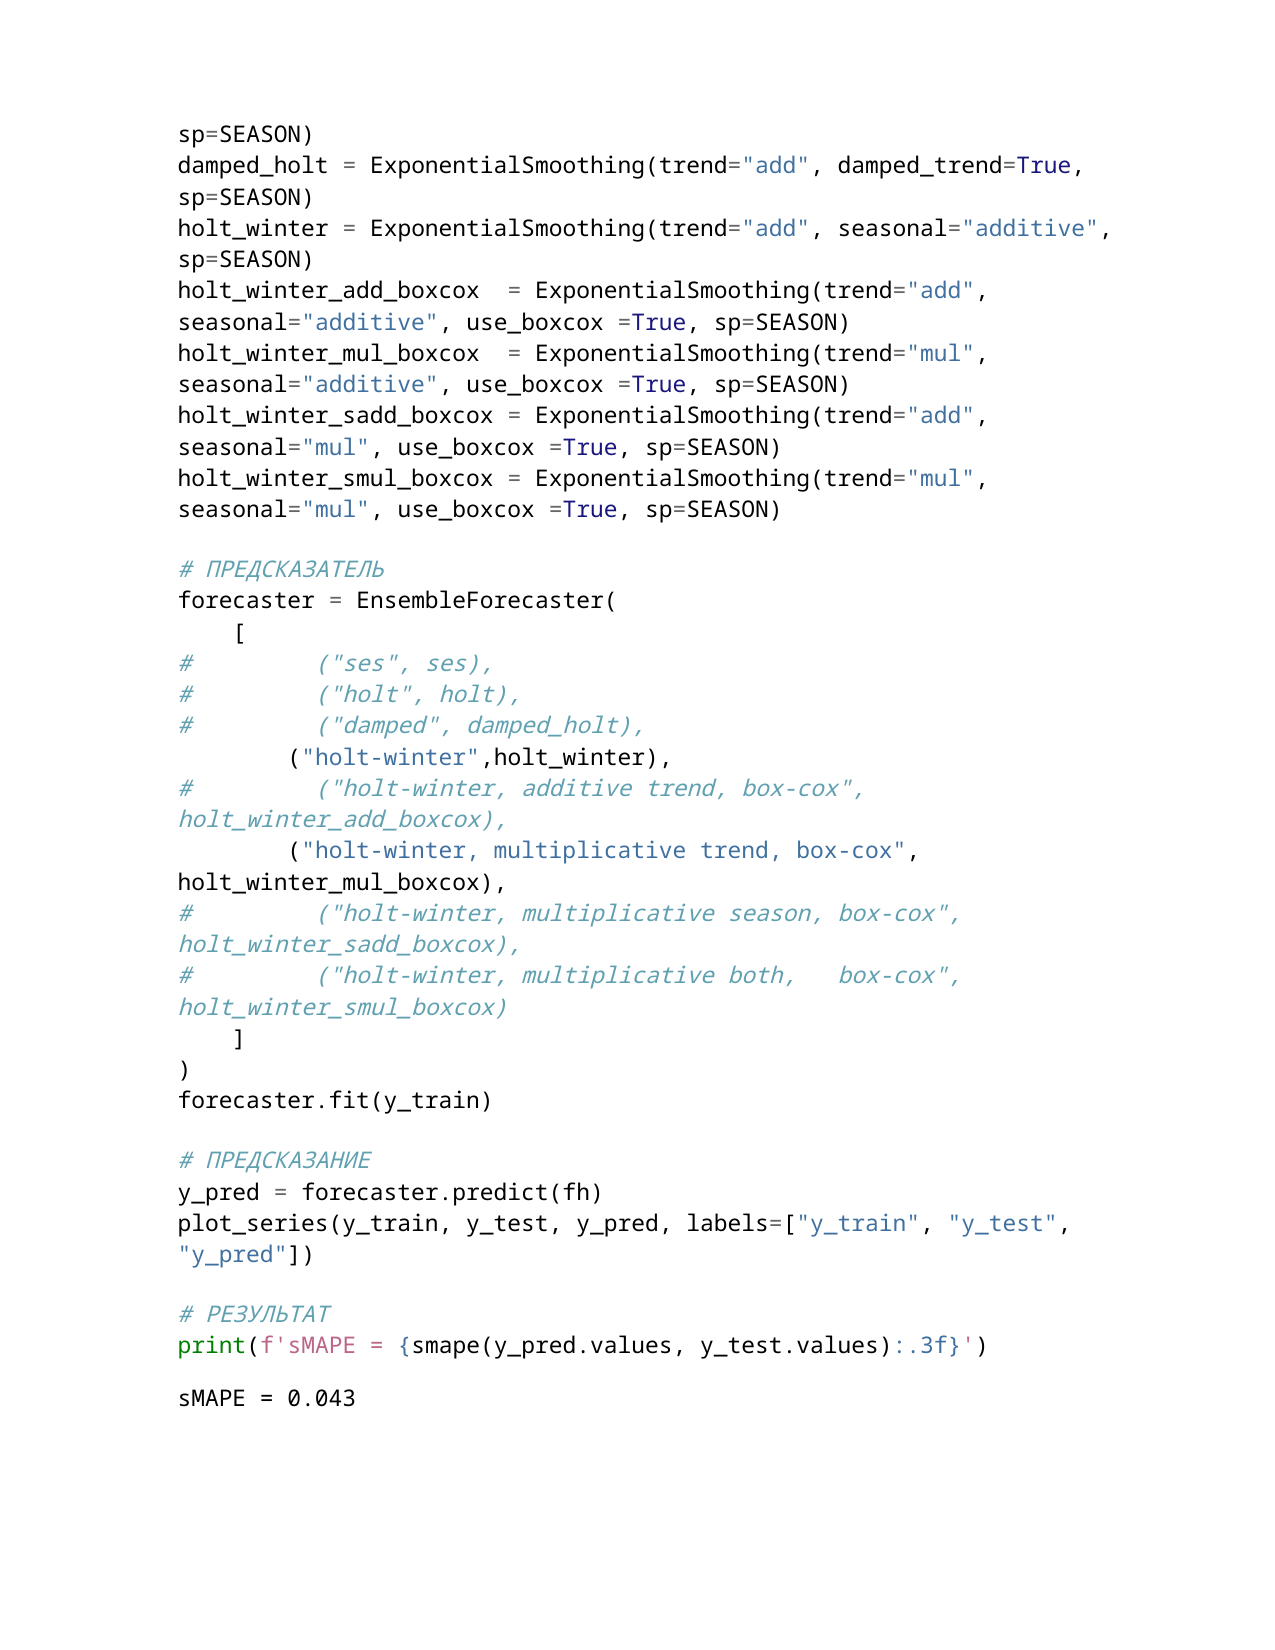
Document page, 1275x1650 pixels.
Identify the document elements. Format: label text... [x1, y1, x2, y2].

text sMAPE = 0.043 [177, 1381, 1186, 1413]
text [177, 118, 1186, 1361]
